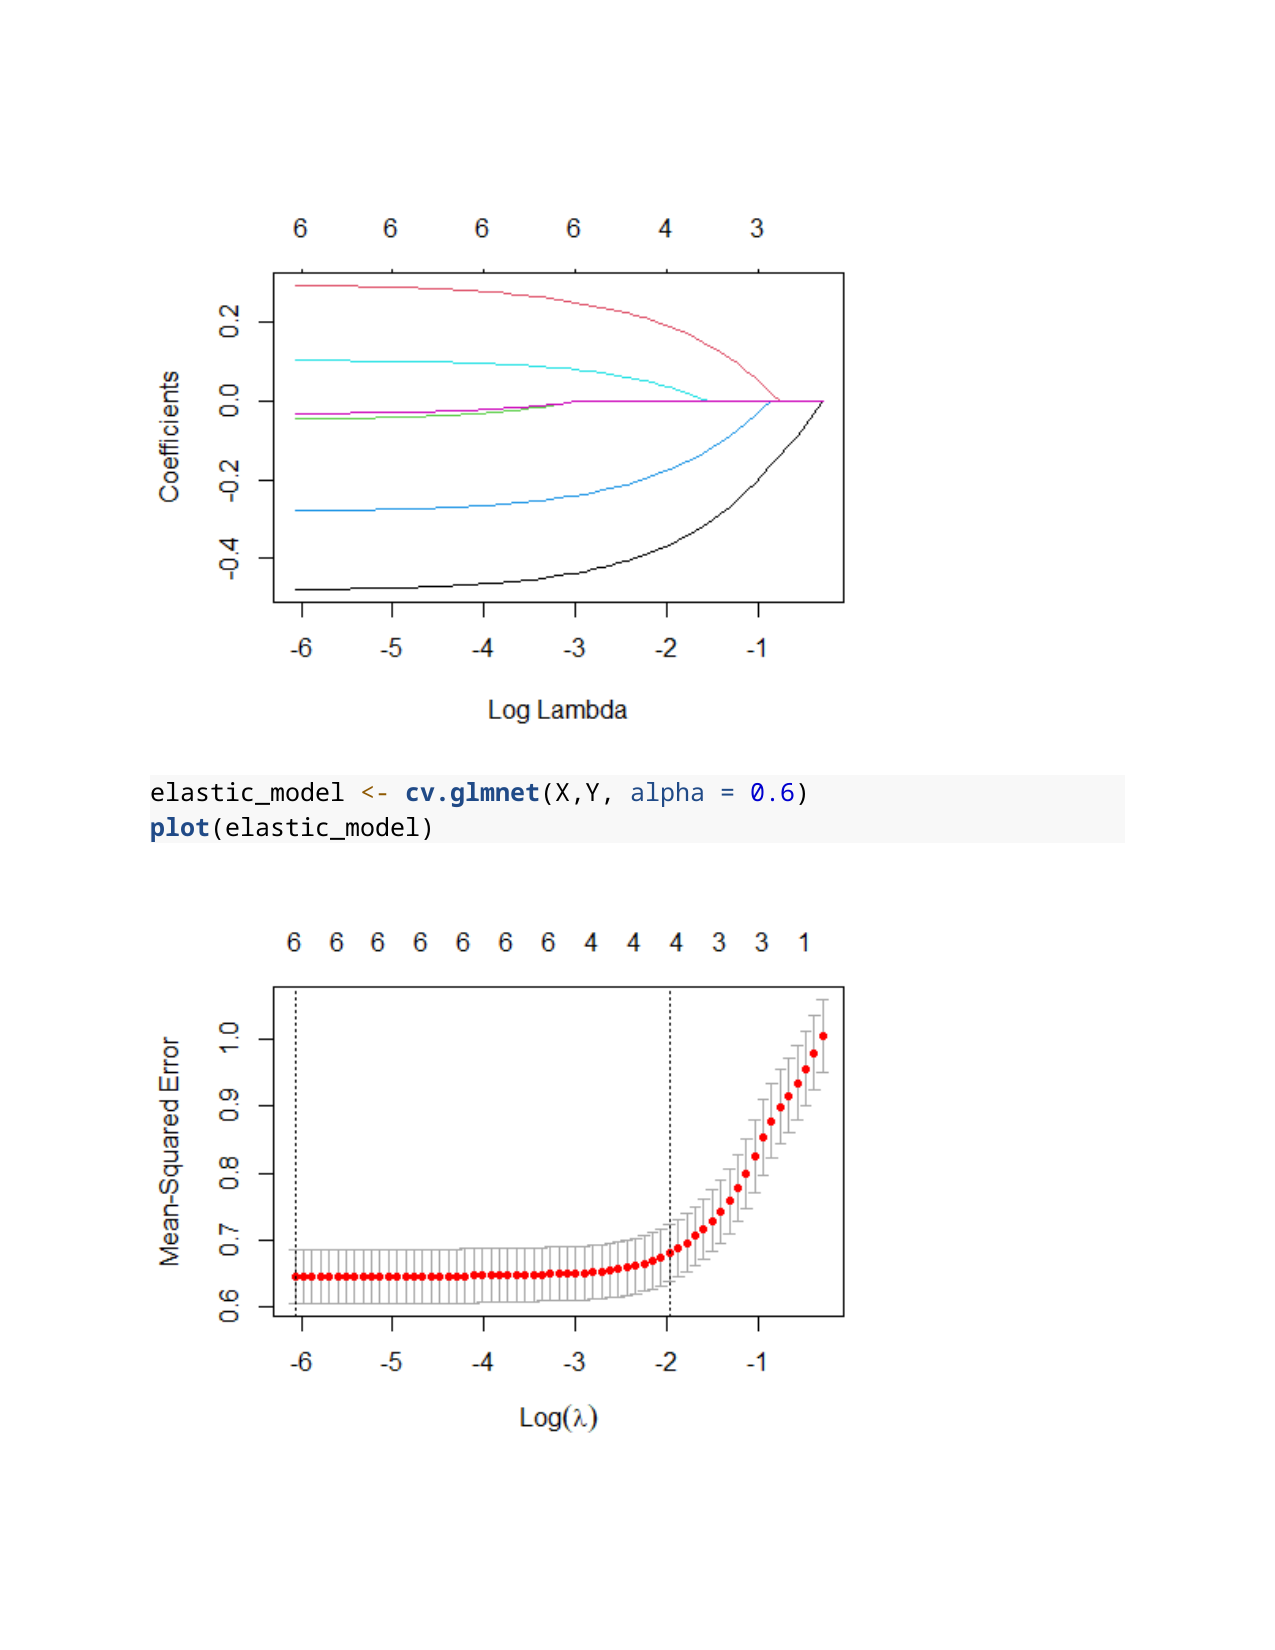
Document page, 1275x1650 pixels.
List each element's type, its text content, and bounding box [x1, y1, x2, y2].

picture [150, 864, 908, 1471]
text elastic_model <- cv.glmnet(X,Y, alpha = 0.6) plot(elastic_model) [435, 775, 1125, 843]
picture [150, 150, 908, 757]
